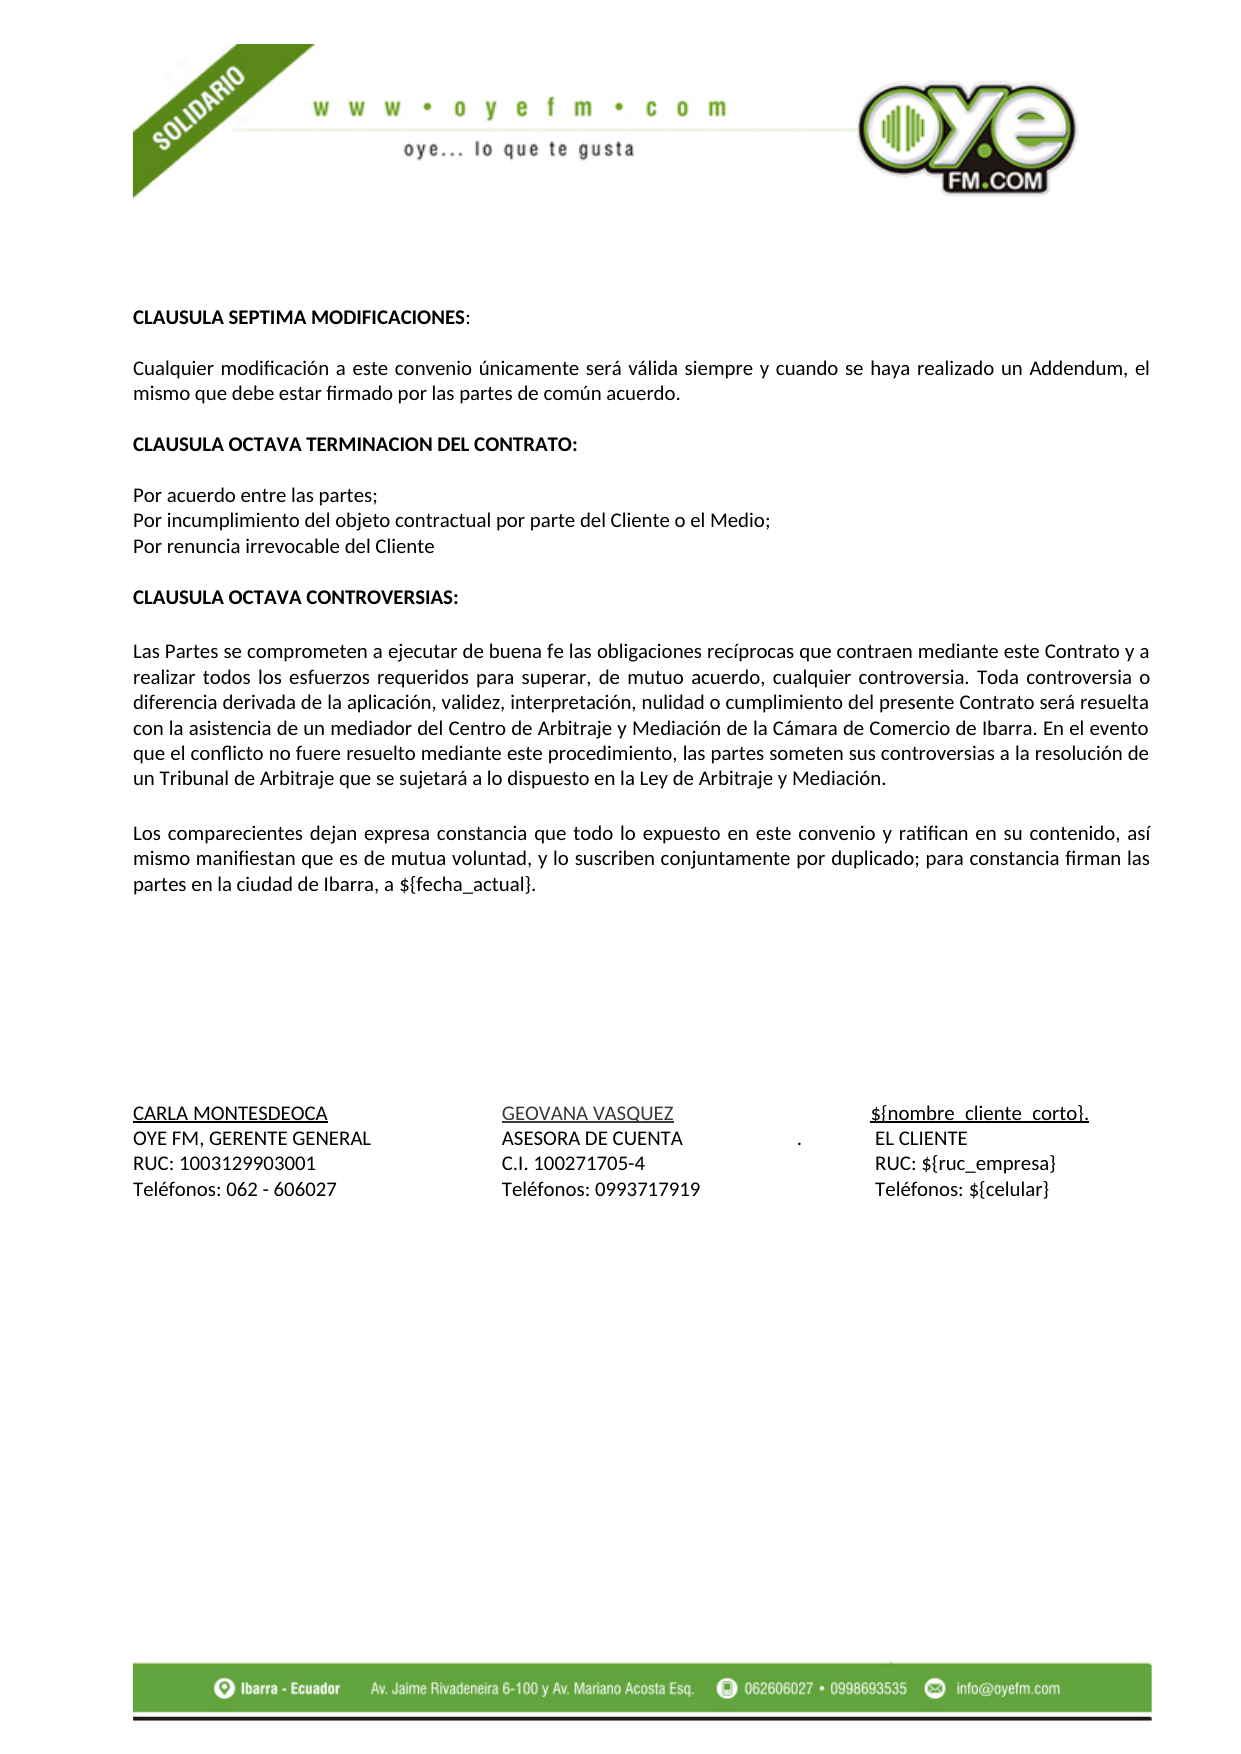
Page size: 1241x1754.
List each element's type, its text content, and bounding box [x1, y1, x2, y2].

text Por incumplimiento del objeto contractual por parte del Cliente o el Medio; [133, 508, 1152, 533]
text OYE FM, GERENTE GENERAL ASESORA DE CUENTA . EL CLIENTE [133, 1125, 1152, 1151]
picture [132, 1649, 1152, 1738]
text Por renuncia irrevocable del Cliente [133, 533, 1152, 558]
picture [132, 44, 1152, 203]
text CLAUSULA OCTAVA CONTROVERSIAS: [133, 584, 1152, 609]
text CARLA MONTESDEOCA GEOVANA VASQUEZ ${nombre_cliente_corto}. [133, 1100, 1152, 1125]
text Teléfonos: 062 - 606027 Teléfonos: 0993717919 Teléfonos: ${celular} [133, 1176, 1152, 1201]
text Cualquier modificación a este convenio únicamente será válida siempre y cuando se haya realizado un Addendum, el mismo que debe estar firmado por las partes de común acuerdo. [133, 355, 1152, 406]
text RUC: 1003129903001 C.I. 100271705-4 RUC: ${ruc_empresa} [133, 1151, 1152, 1176]
text CLAUSULA SEPTIMA MODIFICACIONES: [133, 304, 1152, 330]
text Los comparecientes dejan expresa constancia que todo lo expuesto en este convenio y ratifican en su contenido, así mismo manifiestan que es de mutua voluntad, y lo suscriben conjuntamente por duplicado; para constancia firman las partes en la ciudad de Ibarra, a ${fecha_actual}. [133, 820, 1152, 896]
text Por acuerdo entre las partes; [133, 482, 1152, 508]
text CLAUSULA OCTAVA TERMINACION DEL CONTRATO: [133, 431, 1152, 457]
text Las Partes se comprometen a ejecutar de buena fe las obligaciones recíprocas que contraen mediante este Contrato y a realizar todos los esfuerzos requeridos para superar, de mutuo acuerdo, cualquier controversia. Toda controversia o diferencia derivada de la aplicación, validez, interpretación, nulidad o cumplimiento del presente Contrato será resuelta con la asistencia de un mediador del Centro de Arbitraje y Mediación de la Cámara de Comercio de Ibarra. En el evento que el conflicto no fuere resuelto mediante este procedimiento, las partes someten sus controversias a la resolución de un Tribunal de Arbitraje que se sujetará a lo dispuesto en la Ley de Arbitraje y Mediación. [133, 638, 1152, 791]
